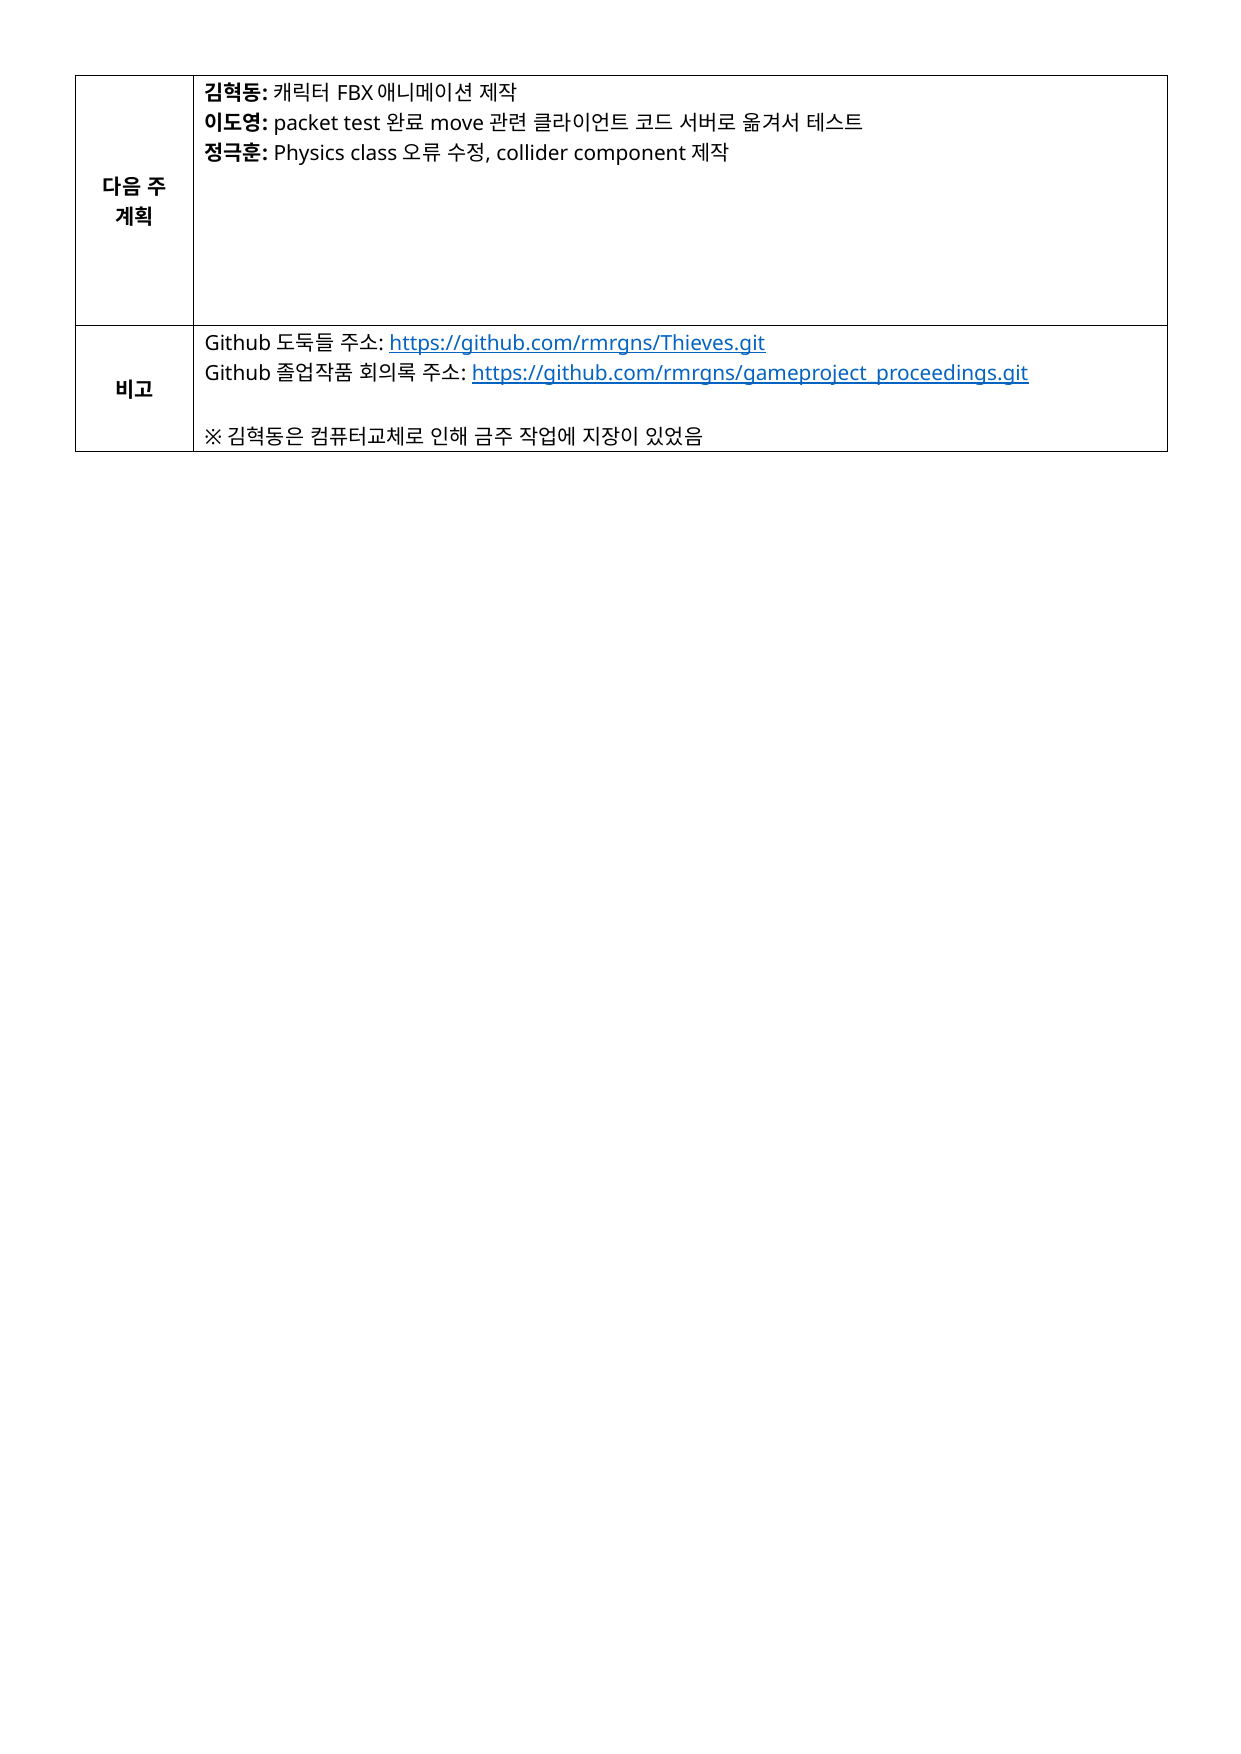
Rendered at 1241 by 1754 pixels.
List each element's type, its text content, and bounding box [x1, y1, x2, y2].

table_cell 비고 [76, 326, 193, 451]
table_cell 다음 주 계획 [76, 76, 193, 325]
table_cell Github 도둑들 주소: https://github.com/rmrgns/Thieves.git Github 졸업작품 회의록 주소: https://github.com/rmrgns/gameproject_proceedings.git ※ 김혁동은 컴퓨터교체로 인해 금주 작업에 지장이 있었음 [194, 326, 1167, 451]
table_cell 김혁동: 캐릭터 FBX애니메이션 제작 이도영: packet test 완료 move 관련 클라이언트 코드 서버로 옮겨서 테스트 정극훈: Physics class 오류 수정, collider component 제작 [194, 76, 1167, 325]
